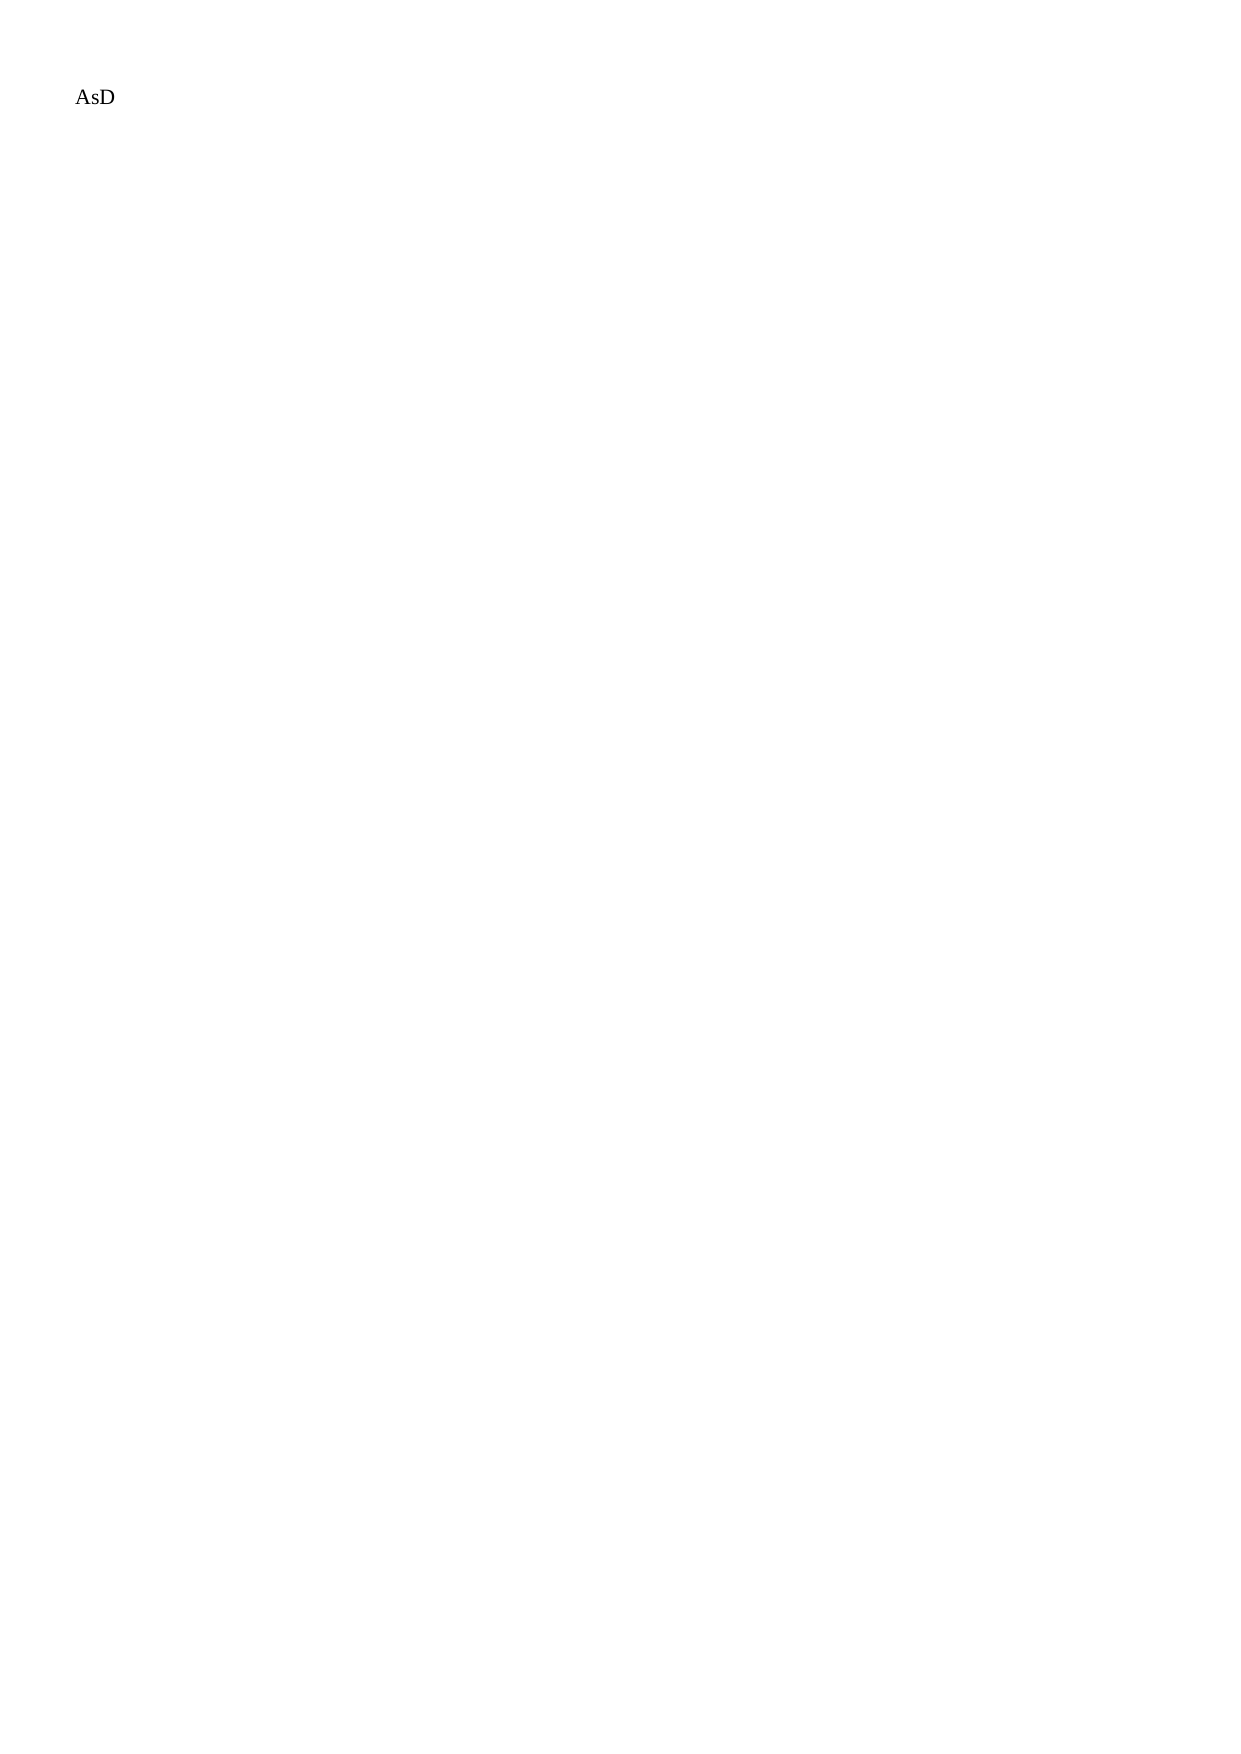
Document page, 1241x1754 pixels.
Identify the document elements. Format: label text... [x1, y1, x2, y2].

text AsD [75, 81, 1165, 113]
